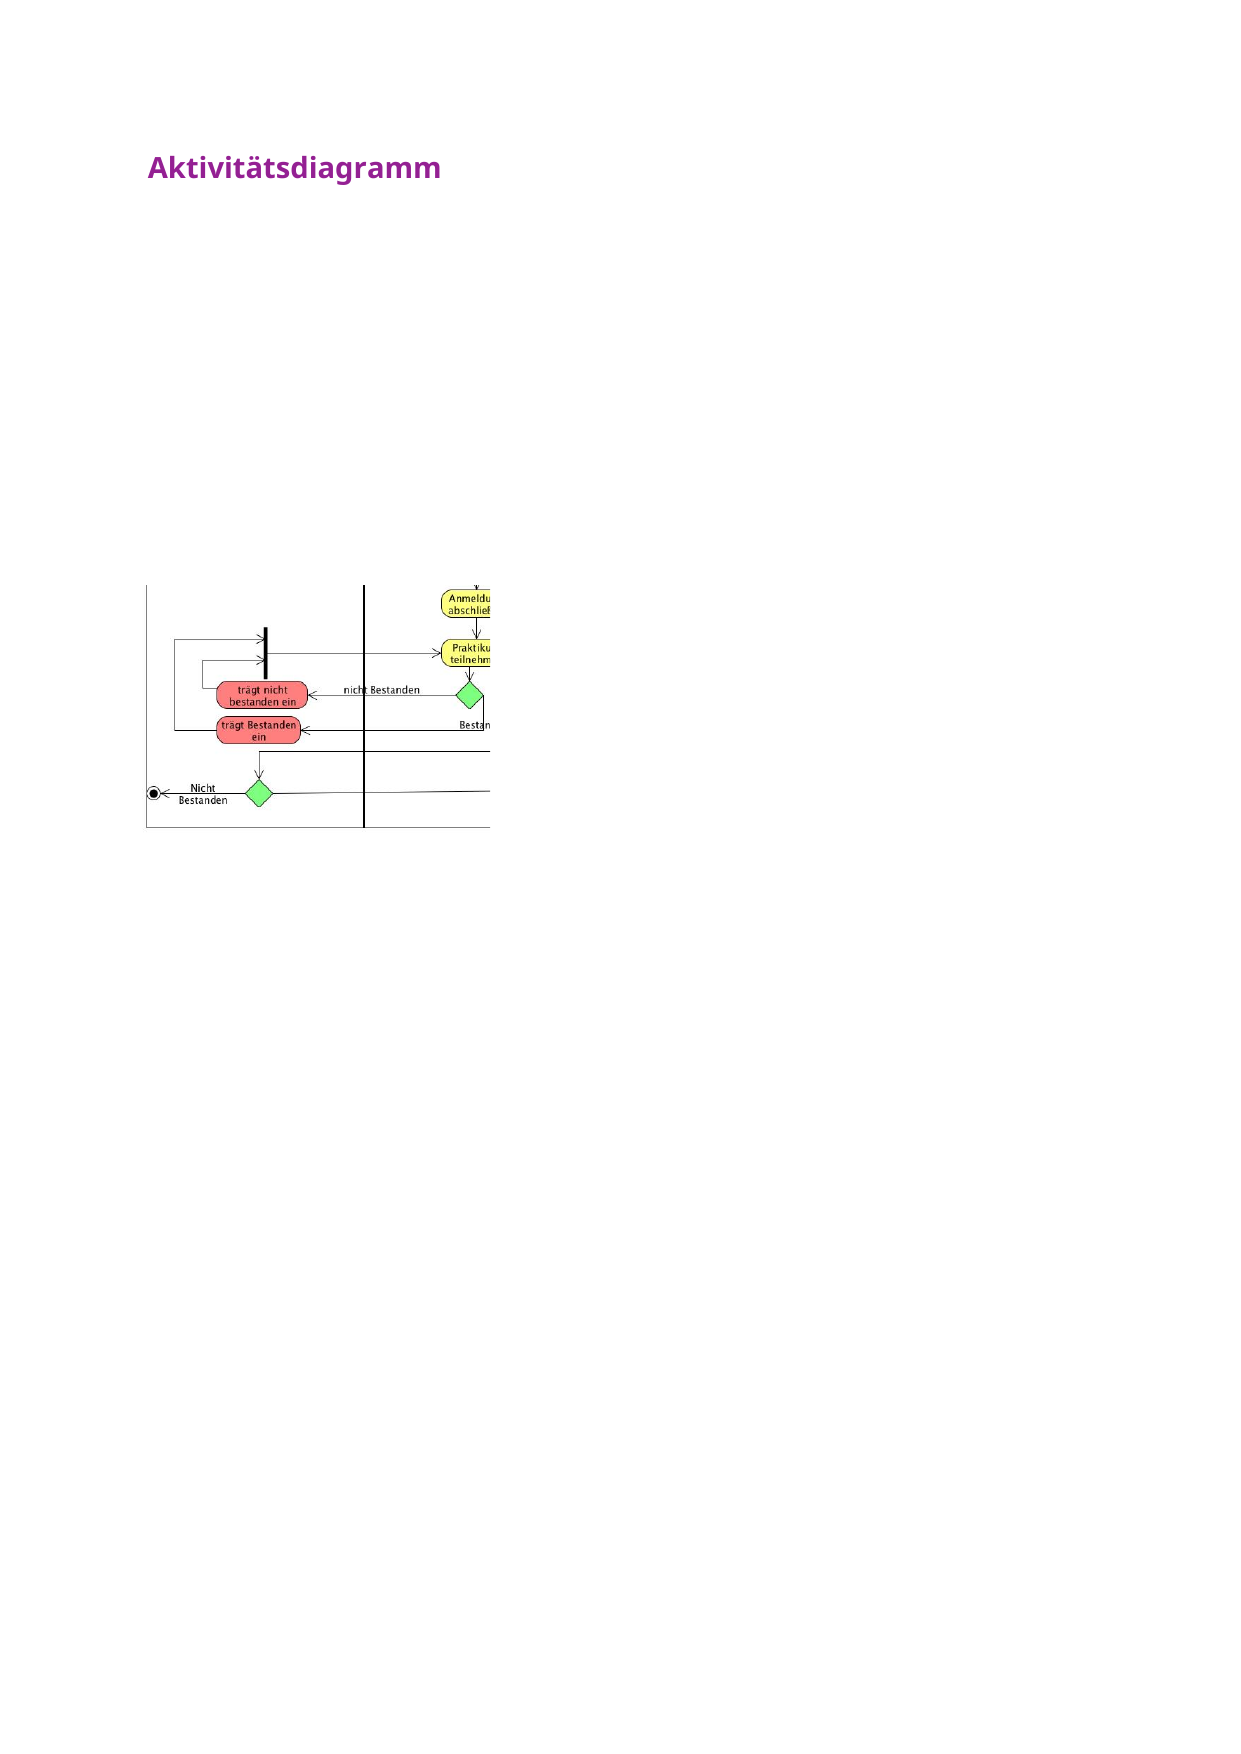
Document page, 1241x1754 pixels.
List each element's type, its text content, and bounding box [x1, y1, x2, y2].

picture [139, 585, 492, 833]
subtitle Aktivitätsdiagramm [148, 148, 1093, 187]
